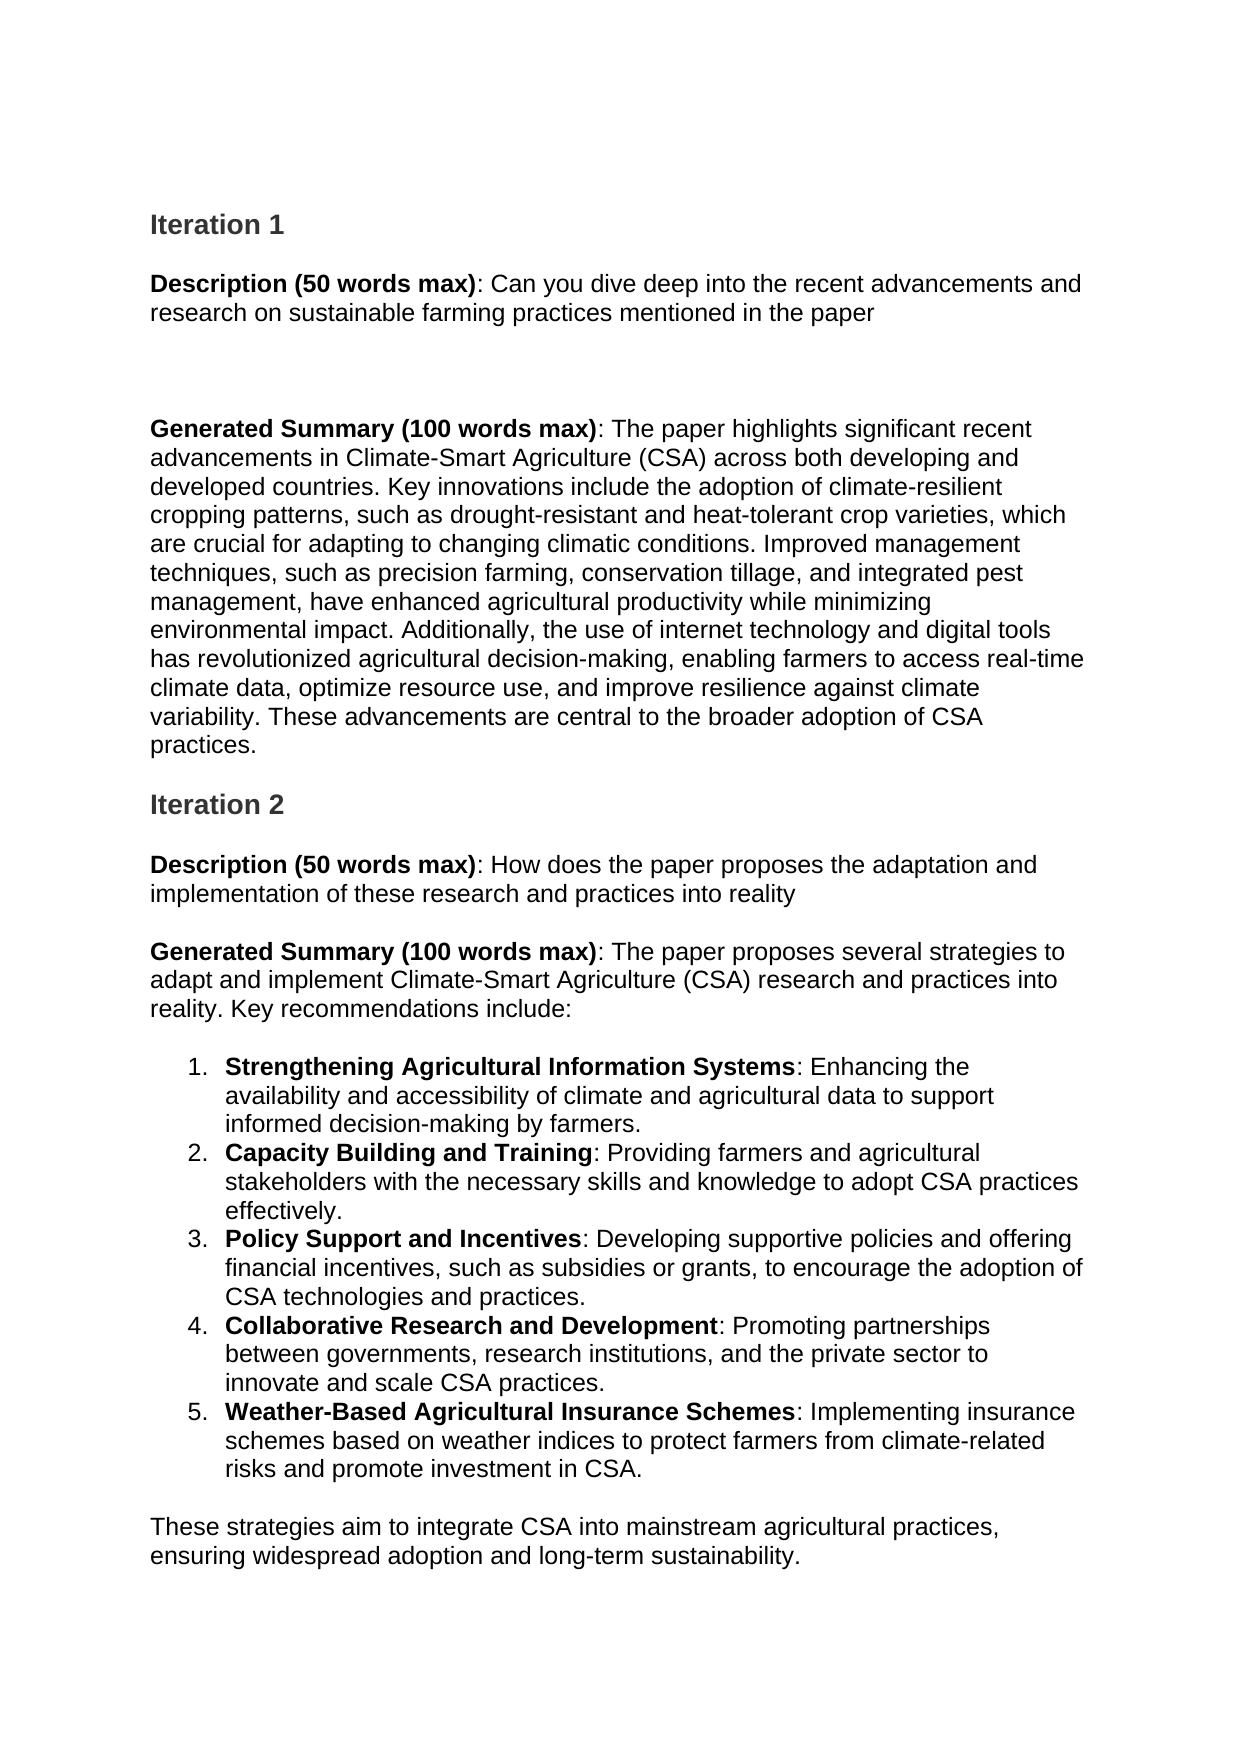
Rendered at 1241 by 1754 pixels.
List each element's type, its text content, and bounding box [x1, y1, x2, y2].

list Policy Support and Incentives: Developing supportive policies and offering financial incentives, such as subsidies or grants, to encourage the adoption of CSA technologies and practices. [187, 1224, 1090, 1311]
text These strategies aim to integrate CSA into mainstream agricultural practices, ensuring widespread adoption and long-term sustainability. [150, 1512, 1090, 1570]
text Description (50 words max): How does the paper proposes the adaptation and implementation of these research and practices into reality [150, 850, 1090, 907]
text Generated Summary (100 words max): The paper highlights significant recent advancements in Climate-Smart Agriculture (CSA) across both developing and developed countries. Key innovations include the adoption of climate-resilient cropping patterns, such as drought-resistant and heat-tolerant crop varieties, which are crucial for adapting to changing climatic conditions. Improved management techniques, such as precision farming, conservation tillage, and integrated pest management, have enhanced agricultural productivity while minimizing environmental impact. Additionally, the use of internet technology and digital tools has revolutionized agricultural decision-making, enabling farmers to access real-time climate data, optimize resource use, and improve resilience against climate variability. These advancements are central to the broader adoption of CSA practices. [150, 414, 1090, 759]
list Capacity Building and Training: Providing farmers and agricultural stakeholders with the necessary skills and knowledge to adopt CSA practices effectively. [187, 1138, 1090, 1224]
text Generated Summary (100 words max): The paper proposes several strategies to adapt and implement Climate-Smart Agriculture (CSA) research and practices into reality. Key recommendations include: [150, 936, 1090, 1023]
text Description (50 words max): Can you dive deep into the recent advancements and research on sustainable farming practices mentioned in the paper [150, 269, 1090, 327]
subtitle Iteration 1 [150, 208, 1090, 240]
subtitle Iteration 2 [150, 788, 1090, 821]
list Strengthening Agricultural Information Systems: Enhancing the availability and accessibility of climate and agricultural data to support informed decision-making by farmers. [187, 1052, 1090, 1138]
list Weather-Based Agricultural Insurance Schemes: Implementing insurance schemes based on weather indices to protect farmers from climate-related risks and promote investment in CSA. [187, 1397, 1090, 1483]
list Collaborative Research and Development: Promoting partnerships between governments, research institutions, and the private sector to innovate and scale CSA practices. [187, 1311, 1090, 1397]
